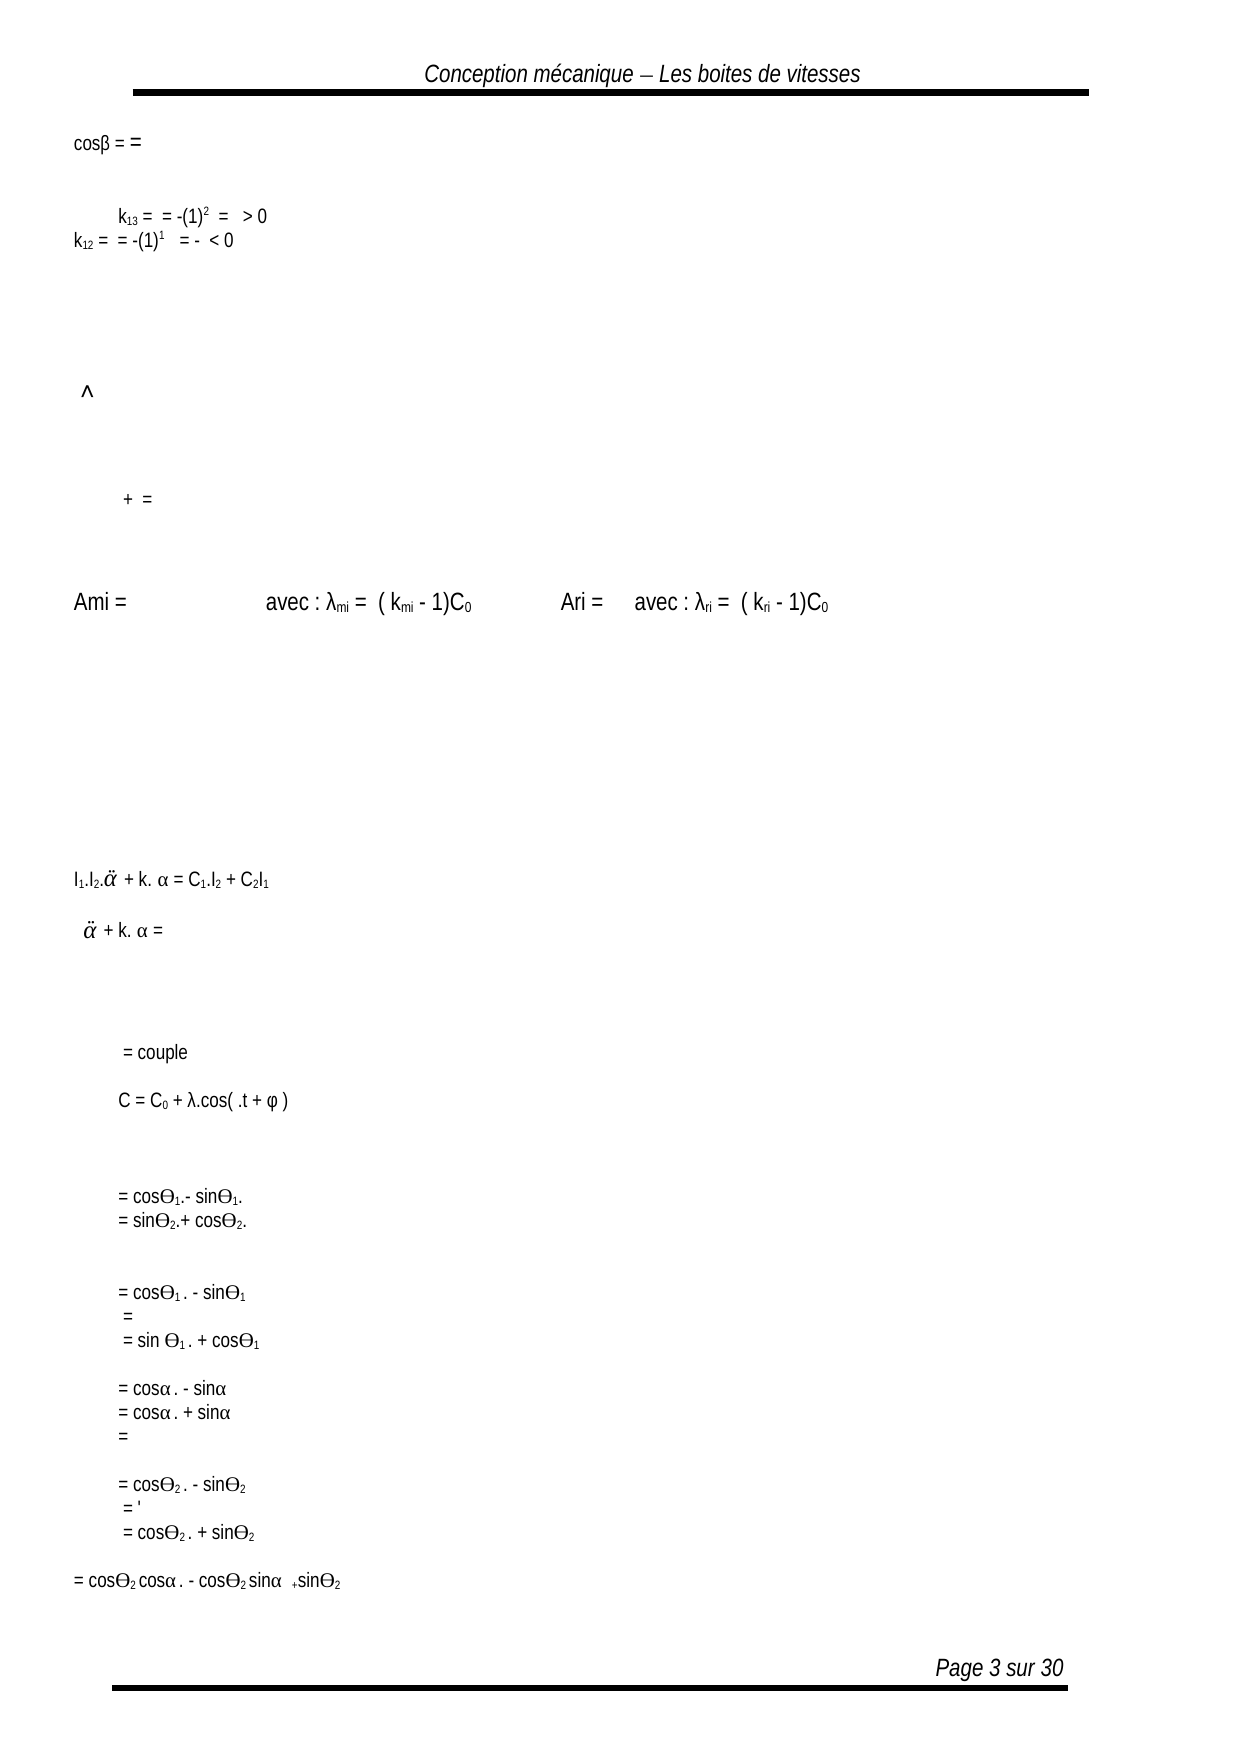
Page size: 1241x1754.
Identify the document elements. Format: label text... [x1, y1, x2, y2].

text k13 = = -(1)2 = > 0 [118, 204, 1167, 228]
text = sinϴ2.+ cosϴ2. [118, 1208, 1167, 1232]
text = cosϴ2 . - sinϴ2 [118, 1472, 1167, 1496]
text = cosϴ1 . - sinϴ1 [118, 1280, 1167, 1304]
text k12 = = -(1)1 = - < 0 [74, 228, 1167, 252]
text = cosα . + sinα [118, 1400, 1167, 1424]
text ˄ [74, 376, 1167, 405]
text I1.I2. + k. α = C1.I2 + C2I1 [74, 865, 1167, 893]
text = couple [118, 1040, 1167, 1064]
text + k. α = [74, 917, 1167, 944]
text = cosϴ2 cosα . - cosϴ2 sinα +sinϴ2 [74, 1568, 1167, 1592]
text = cosα . - sinα [118, 1376, 1167, 1400]
text = [118, 1424, 1167, 1448]
text = sin ϴ1 . + cosϴ1 [118, 1328, 1167, 1352]
text = [118, 1304, 1167, 1328]
text + = [118, 487, 1167, 511]
text = cosϴ2 . + sinϴ2 [118, 1520, 1167, 1544]
text = ' [118, 1496, 1167, 1520]
text C = C0 + λ.cos( .t + φ ) [118, 1088, 1167, 1112]
text = cosϴ1.- sinϴ1. [118, 1184, 1167, 1208]
text Ami = avec : λmi = ( kmi - 1)C0 Ari = avec : λri = ( kri - 1)C0 [74, 587, 1167, 616]
text cosβ = = [74, 127, 1167, 156]
